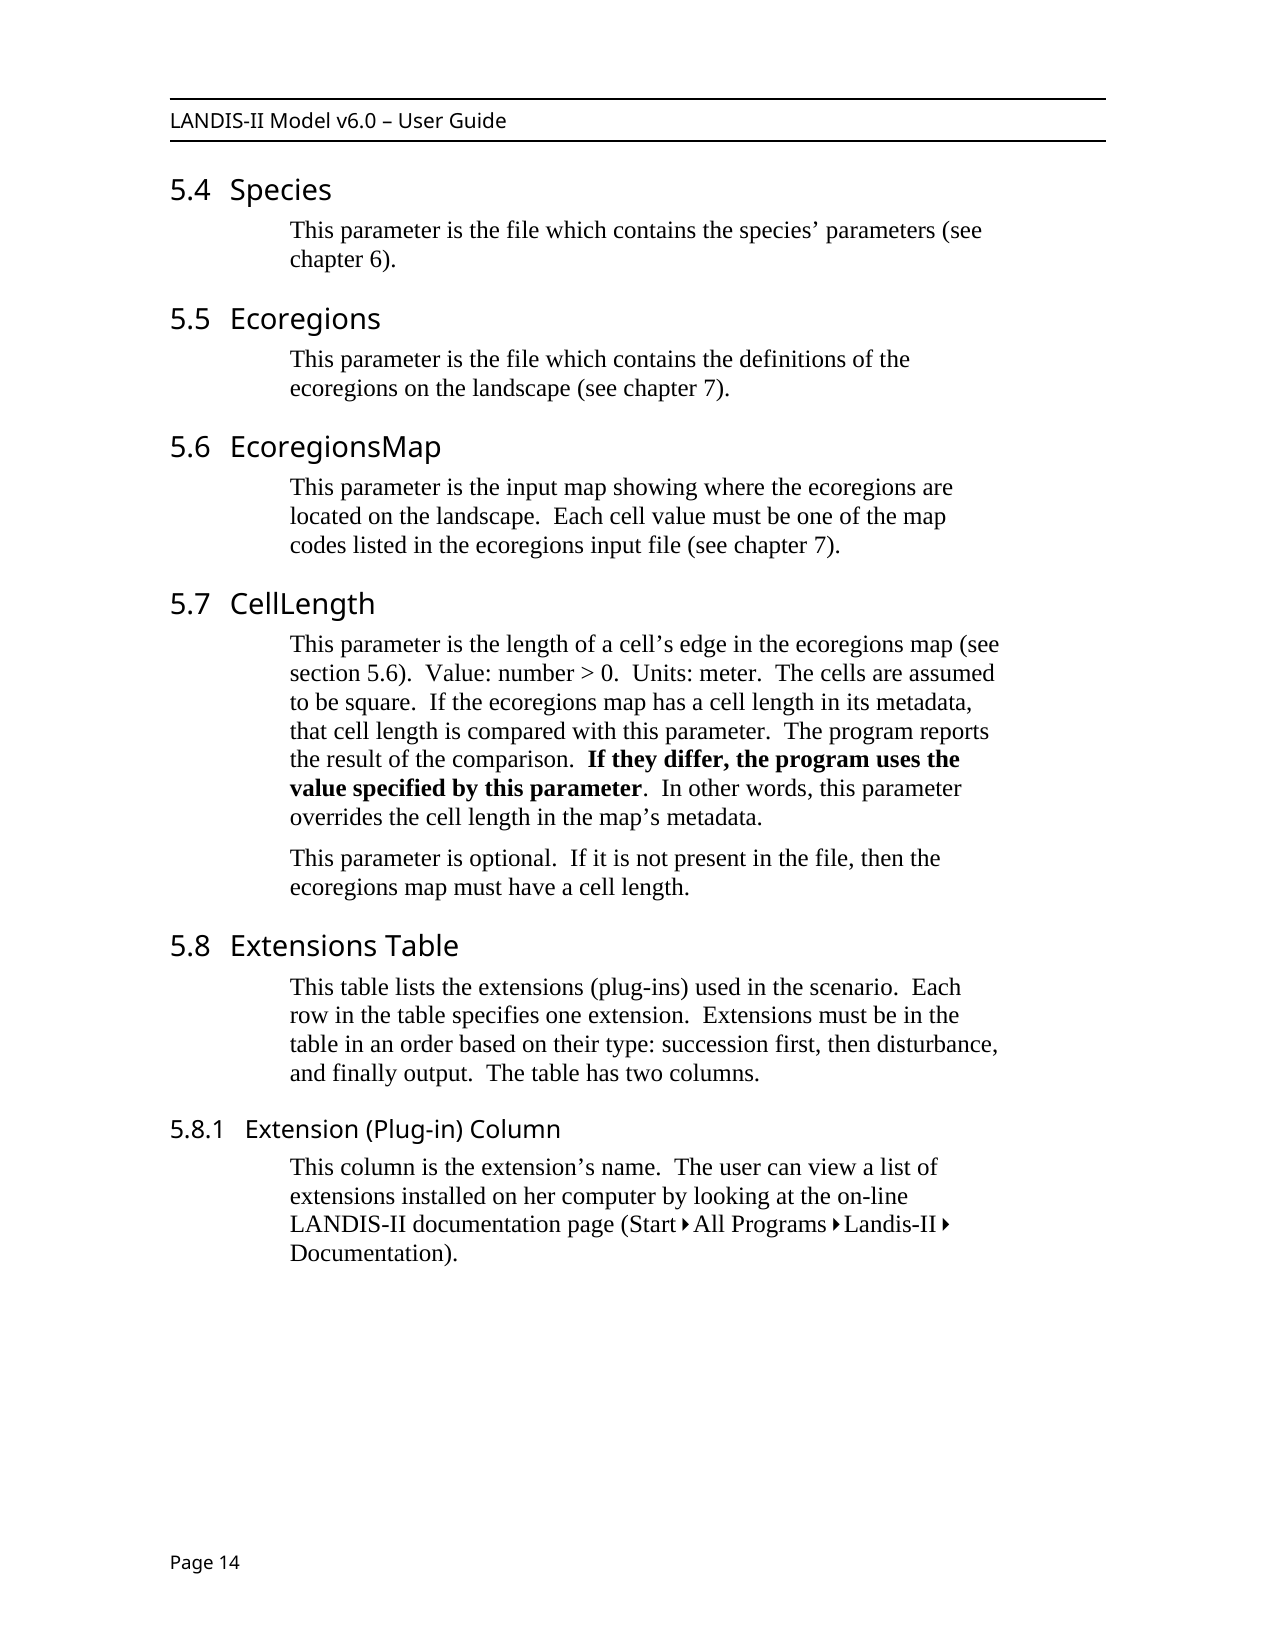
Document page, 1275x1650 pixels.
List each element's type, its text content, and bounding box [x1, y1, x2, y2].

subtitle CellLength [169, 583, 1106, 623]
text This table lists the extensions (plug-ins) used in the scenario. Each row in the table specifies one extension. Extensions must be in the table in an order based on their type: succession first, then disturbance, and finally output. The table has two columns. [289, 972, 1001, 1087]
subtitle Species [169, 169, 1106, 209]
text This parameter is optional. If it is not present in the file, then the ecoregions map must have a cell length. [289, 843, 1001, 901]
subtitle Extension (Plug-in) Column [169, 1112, 1106, 1146]
subtitle Ecoregions [169, 298, 1106, 338]
subtitle Extensions Table [169, 926, 1106, 965]
subtitle EcoregionsMap [169, 426, 1106, 466]
text This column is the extension’s name. The user can view a list of extensions installed on her computer by looking at the on-line LANDIS-II documentation page (StartAll ProgramsLandis-II Documentation). [289, 1152, 1001, 1267]
